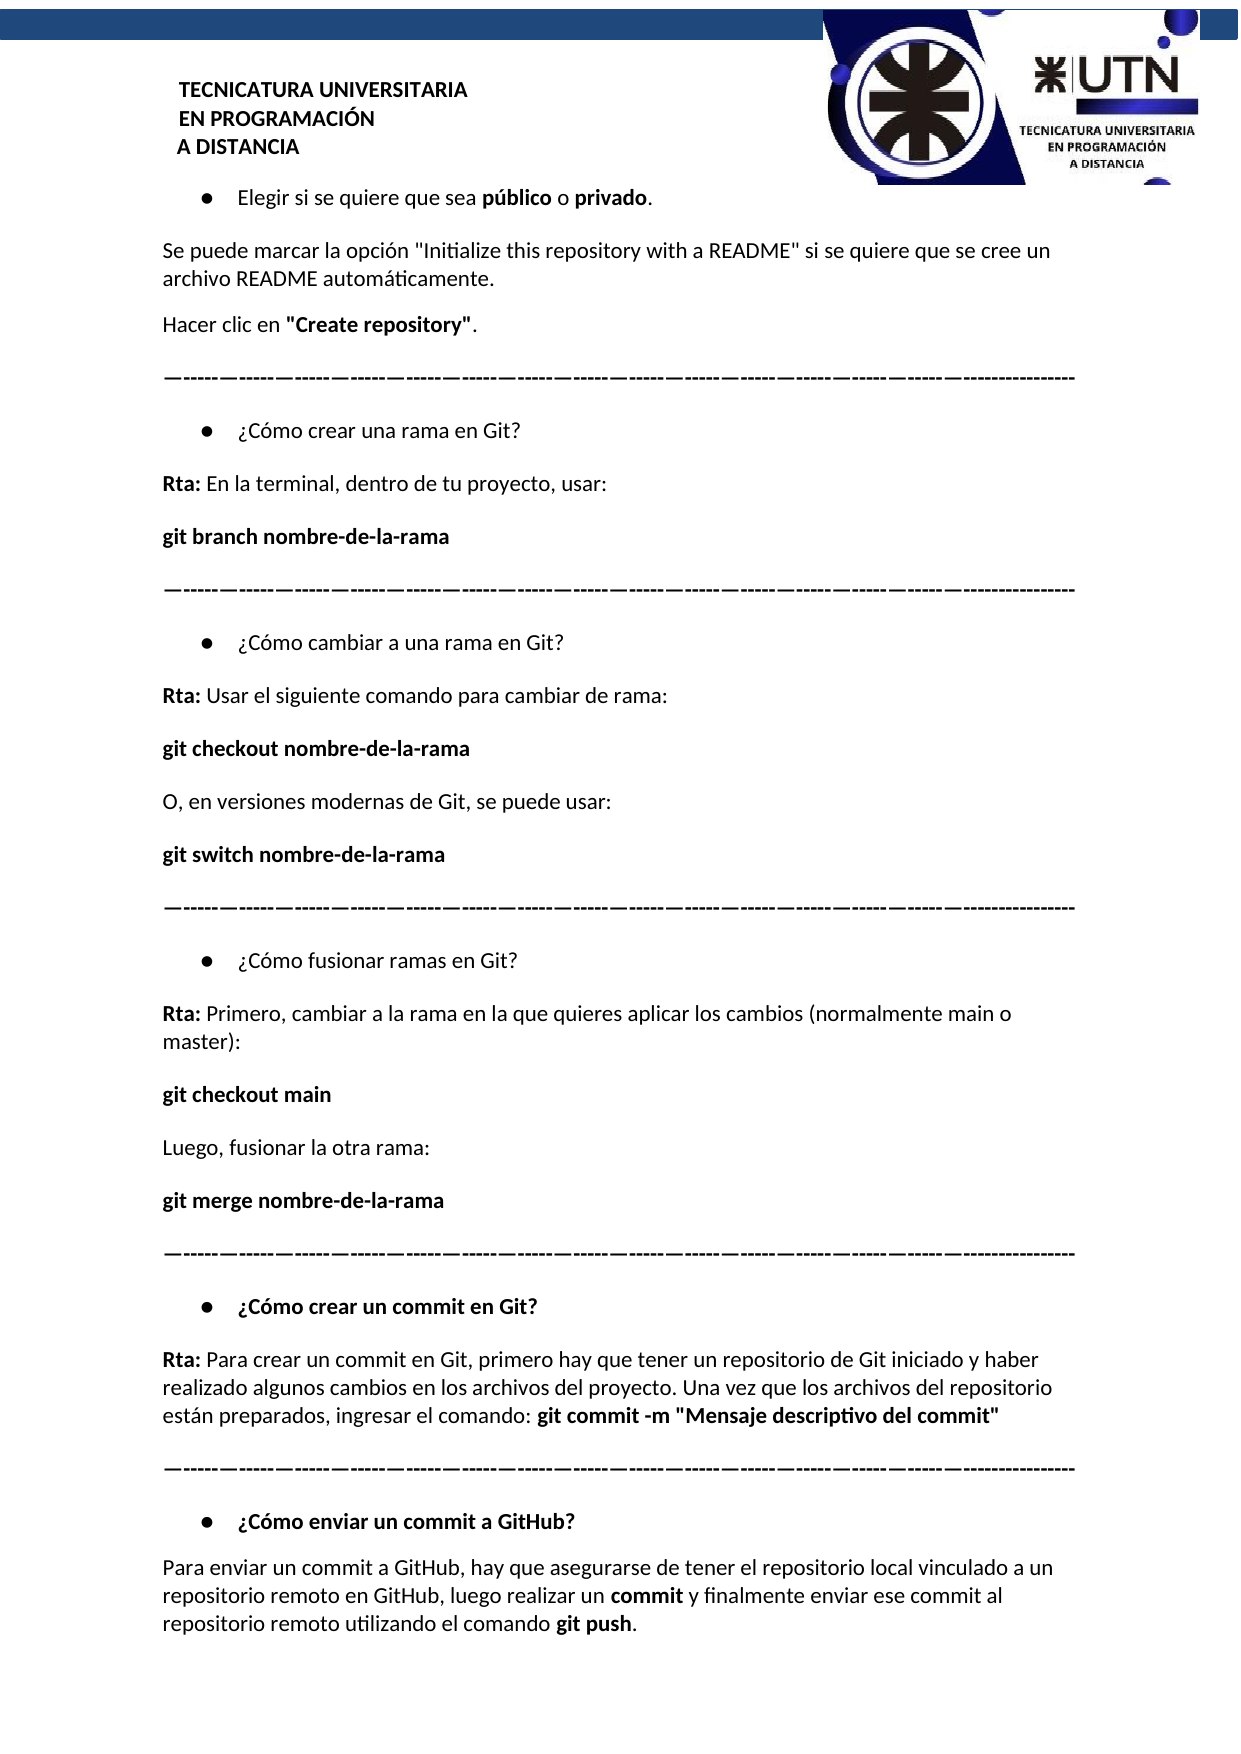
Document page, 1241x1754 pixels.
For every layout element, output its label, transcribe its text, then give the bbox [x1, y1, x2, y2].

text —-----—-----—-----—-----—-----—-----—-----—-----—-----—-----—-----—-----—-----—-----—---------------- [162, 575, 1078, 603]
picture [823, 10, 1200, 185]
text —-----—-----—-----—-----—-----—-----—-----—-----—-----—-----—-----—-----—-----—-----—---------------- [162, 1239, 1078, 1267]
text git merge nombre-de-la-rama [162, 1186, 1078, 1214]
text git branch nombre-de-la-rama [162, 522, 1078, 550]
text git checkout nombre-de-la-rama [162, 734, 1078, 762]
text Se puede marcar la opción "Initialize this repository with a README" si se quiere que se cree un archivo README automáticamente. [162, 236, 1078, 292]
list Elegir si se quiere que sea público o privado. [200, 183, 1078, 211]
text Rta: En la terminal, dentro de tu proyecto, usar: [162, 469, 1078, 497]
text git switch nombre-de-la-rama [162, 840, 1078, 868]
text Para enviar un commit a GitHub, hay que asegurarse de tener el repositorio local vinculado a un repositorio remoto en GitHub, luego realizar un commit y finalmente enviar ese commit al repositorio remoto utilizando el comando git push. [162, 1553, 1078, 1637]
text git checkout main [162, 1080, 1078, 1108]
list ¿Cómo cambiar a una rama en Git? [200, 628, 1078, 656]
text Hacer clic en "Create repository". [162, 310, 1078, 338]
text —-----—-----—-----—-----—-----—-----—-----—-----—-----—-----—-----—-----—-----—-----—---------------- [162, 1454, 1078, 1482]
text O, en versiones modernas de Git, se puede usar: [162, 787, 1078, 815]
text Luego, fusionar la otra rama: [162, 1133, 1078, 1161]
text —-----—-----—-----—-----—-----—-----—-----—-----—-----—-----—-----—-----—-----—-----—---------------- [162, 363, 1078, 391]
text Rta: Para crear un commit en Git, primero hay que tener un repositorio de Git iniciado y haber realizado algunos cambios en los archivos del proyecto. Una vez que los archivos del repositorio están preparados, ingresar el comando: git commit -m "Mensaje descriptivo del commit" [162, 1345, 1078, 1429]
list ¿Cómo crear un commit en Git? [200, 1292, 1078, 1320]
list ¿Cómo enviar un commit a GitHub? [200, 1507, 1078, 1535]
list ¿Cómo crear una rama en Git? [200, 416, 1078, 444]
list ¿Cómo fusionar ramas en Git? [200, 946, 1078, 974]
text —-----—-----—-----—-----—-----—-----—-----—-----—-----—-----—-----—-----—-----—-----—---------------- [162, 893, 1078, 921]
text Rta: Usar el siguiente comando para cambiar de rama: [162, 681, 1078, 709]
text Rta: Primero, cambiar a la rama en la que quieres aplicar los cambios (normalmente main o master): [162, 999, 1078, 1055]
